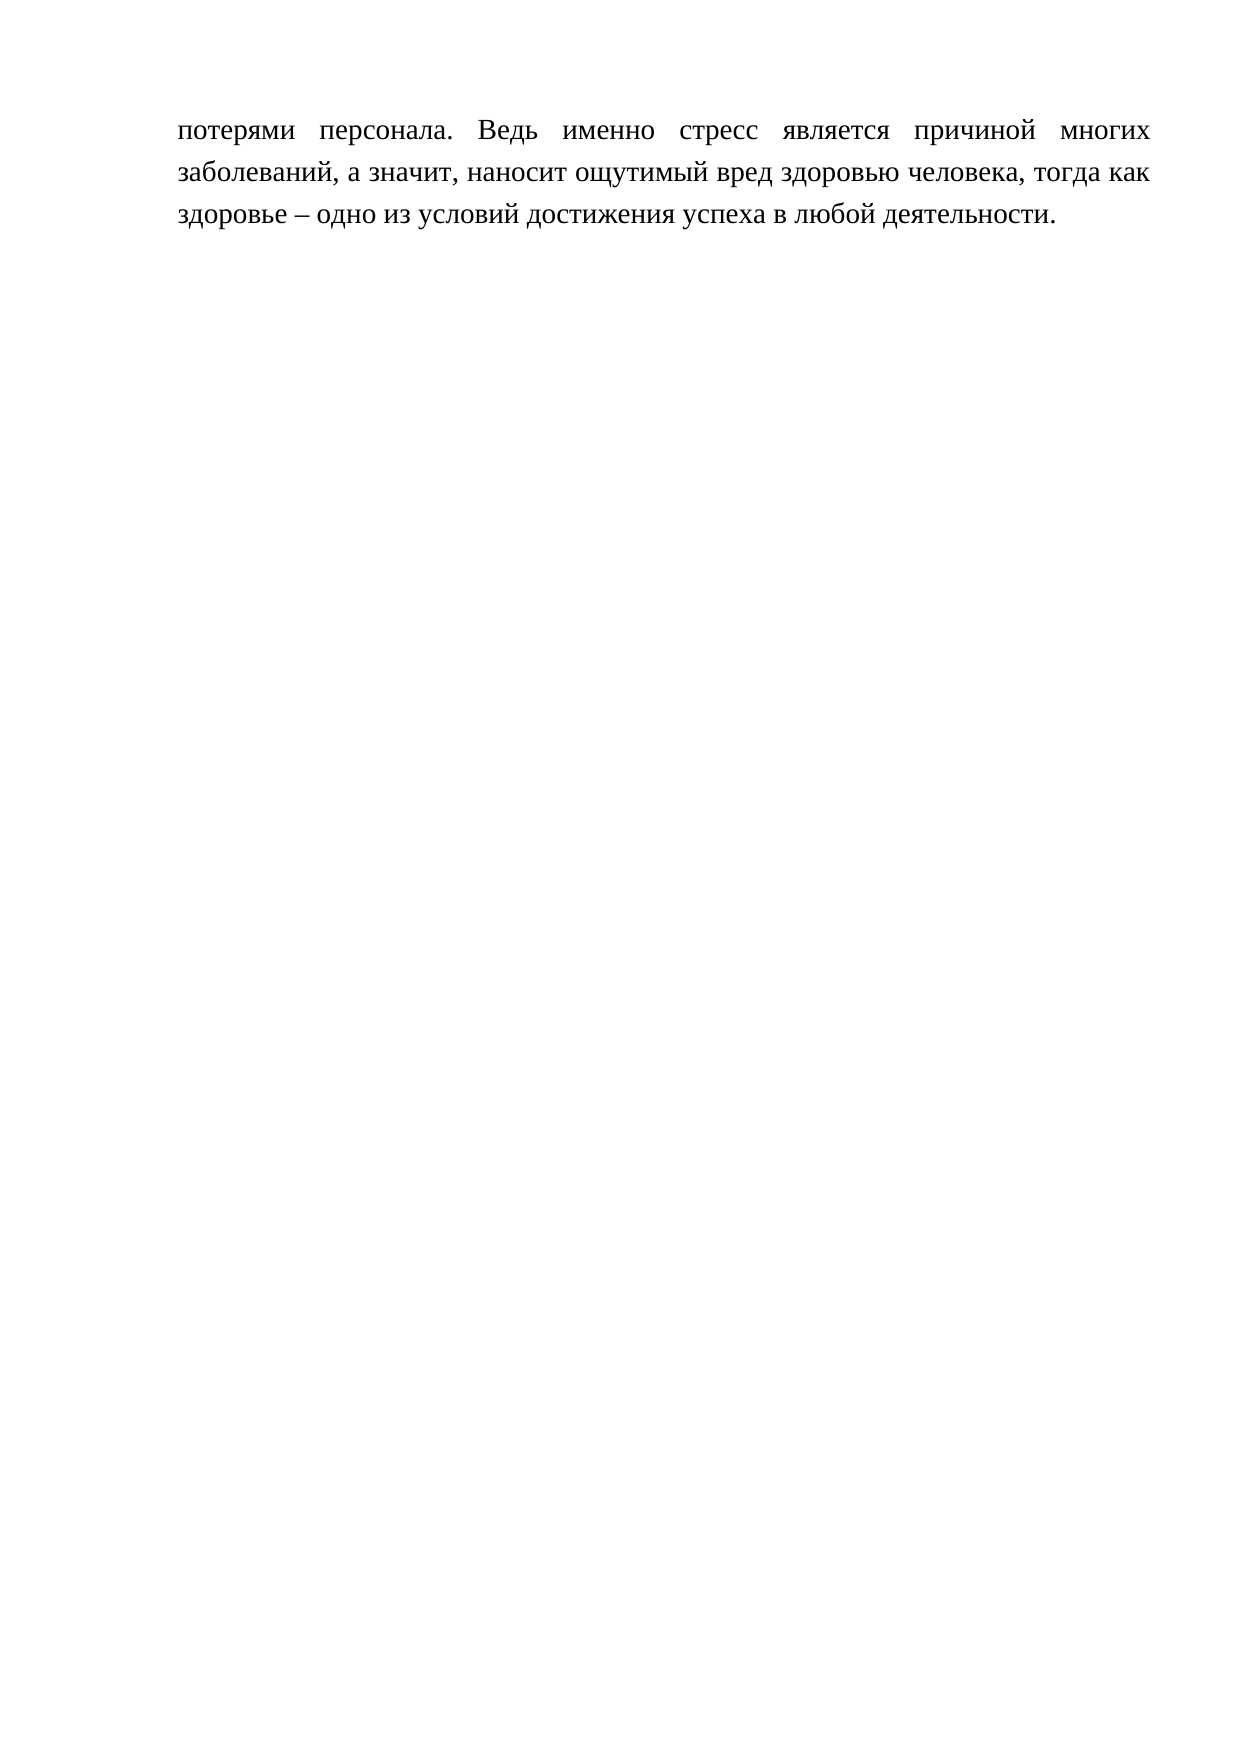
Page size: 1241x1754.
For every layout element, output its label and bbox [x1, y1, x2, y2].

text [177, 112, 1152, 229]
